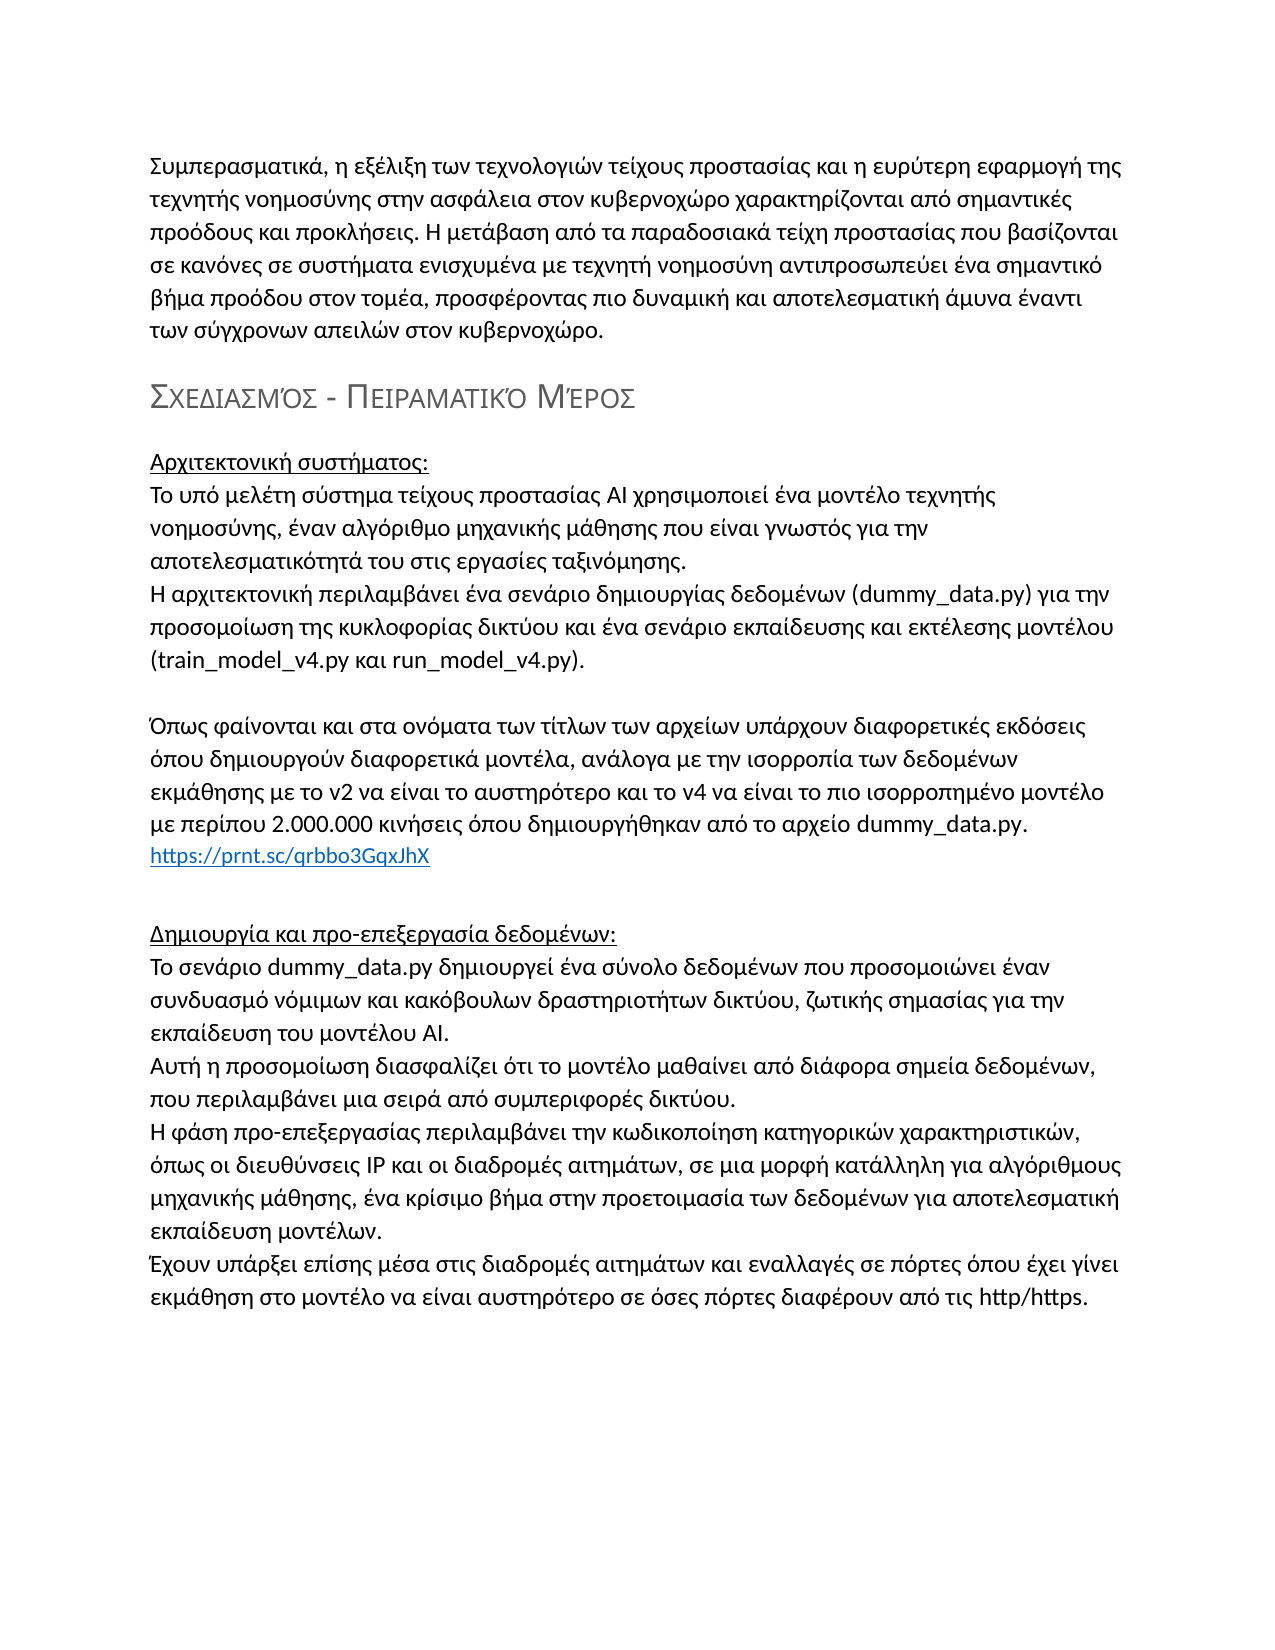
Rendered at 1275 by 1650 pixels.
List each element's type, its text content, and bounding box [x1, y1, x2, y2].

subtitle Σχεδιασμός - Πειραματικό Μέρος [150, 372, 1125, 418]
text Δημιουργία και προ-επεξεργασία δεδομένων: Το σενάριο dummy_data.py δημιουργεί ένα σύνολο δεδομένων που προσομοιώνει έναν συνδυασμό νόμιμων και κακόβουλων δραστηριοτήτων δικτύου, ζωτικής σημασίας για την εκπαίδευση του μοντέλου AI. Αυτή η προσομοίωση διασφαλίζει ότι το μοντέλο μαθαίνει από διάφορα σημεία δεδομένων, που περιλαμβάνει μια σειρά από συμπεριφορές δικτύου. Η φάση προ-επεξεργασίας περιλαμβάνει την κωδικοποίηση κατηγορικών χαρακτηριστικών, όπως οι διευθύνσεις IP και οι διαδρομές αιτημάτων, σε μια μορφή κατάλληλη για αλγόριθμους μηχανικής μάθησης, ένα κρίσιμο βήμα στην προετοιμασία των δεδομένων για αποτελεσματική εκπαίδευση μοντέλων. Έχουν υπάρξει επίσης μέσα στις διαδρομές αιτημάτων και εναλλαγές σε πόρτες όπου έχει γίνει εκμάθηση στο μοντέλο να είναι αυστηρότερο σε όσες πόρτες διαφέρουν από τις http/https. [150, 918, 1125, 1311]
subtitle Συμπερασματικά, η εξέλιξη των τεχνολογιών τείχους προστασίας και η ευρύτερη εφαρμογή της τεχνητής νοημοσύνης στην ασφάλεια στον κυβερνοχώρο χαρακτηρίζονται από σημαντικές προόδους και προκλήσεις. Η μετάβαση από τα παραδοσιακά τείχη προστασίας που βασίζονται σε κανόνες σε συστήματα ενισχυμένα με τεχνητή νοημοσύνη αντιπροσωπεύει ένα σημαντικό βήμα προόδου στον τομέα, προσφέροντας πιο δυναμική και αποτελεσματική άμυνα έναντι των σύγχρονων απειλών στον κυβερνοχώρο. [150, 150, 1125, 345]
text https://prnt.sc/qrbbo3GqxJhX [150, 841, 1125, 900]
subtitle Αρχιτεκτονική συστήματος: Το υπό μελέτη σύστημα τείχους προστασίας AI χρησιμοποιεί ένα μοντέλο τεχνητής νοημοσύνης, έναν αλγόριθμο μηχανικής μάθησης που είναι γνωστός για την αποτελεσματικότητά του στις εργασίες ταξινόμησης. Η αρχιτεκτονική περιλαμβάνει ένα σενάριο δημιουργίας δεδομένων (dummy_data.py) για την προσομοίωση της κυκλοφορίας δικτύου και ένα σενάριο εκπαίδευσης και εκτέλεσης μοντέλου (train_model_v4.py και run_model_v4.py). Όπως φαίνονται και στα ονόματα των τίτλων των αρχείων υπάρχουν διαφορετικές εκδόσεις όπου δημιουργούν διαφορετικά μοντέλα, ανάλογα με την ισορροπία των δεδομένων εκμάθησης με το v2 να είναι το αυστηρότερο και το v4 να είναι το πιο ισορροπημένο μοντέλο με περίπου 2.000.000 κινήσεις όπου δημιουργήθηκαν από το αρχείο dummy_data.py. [150, 446, 1125, 839]
